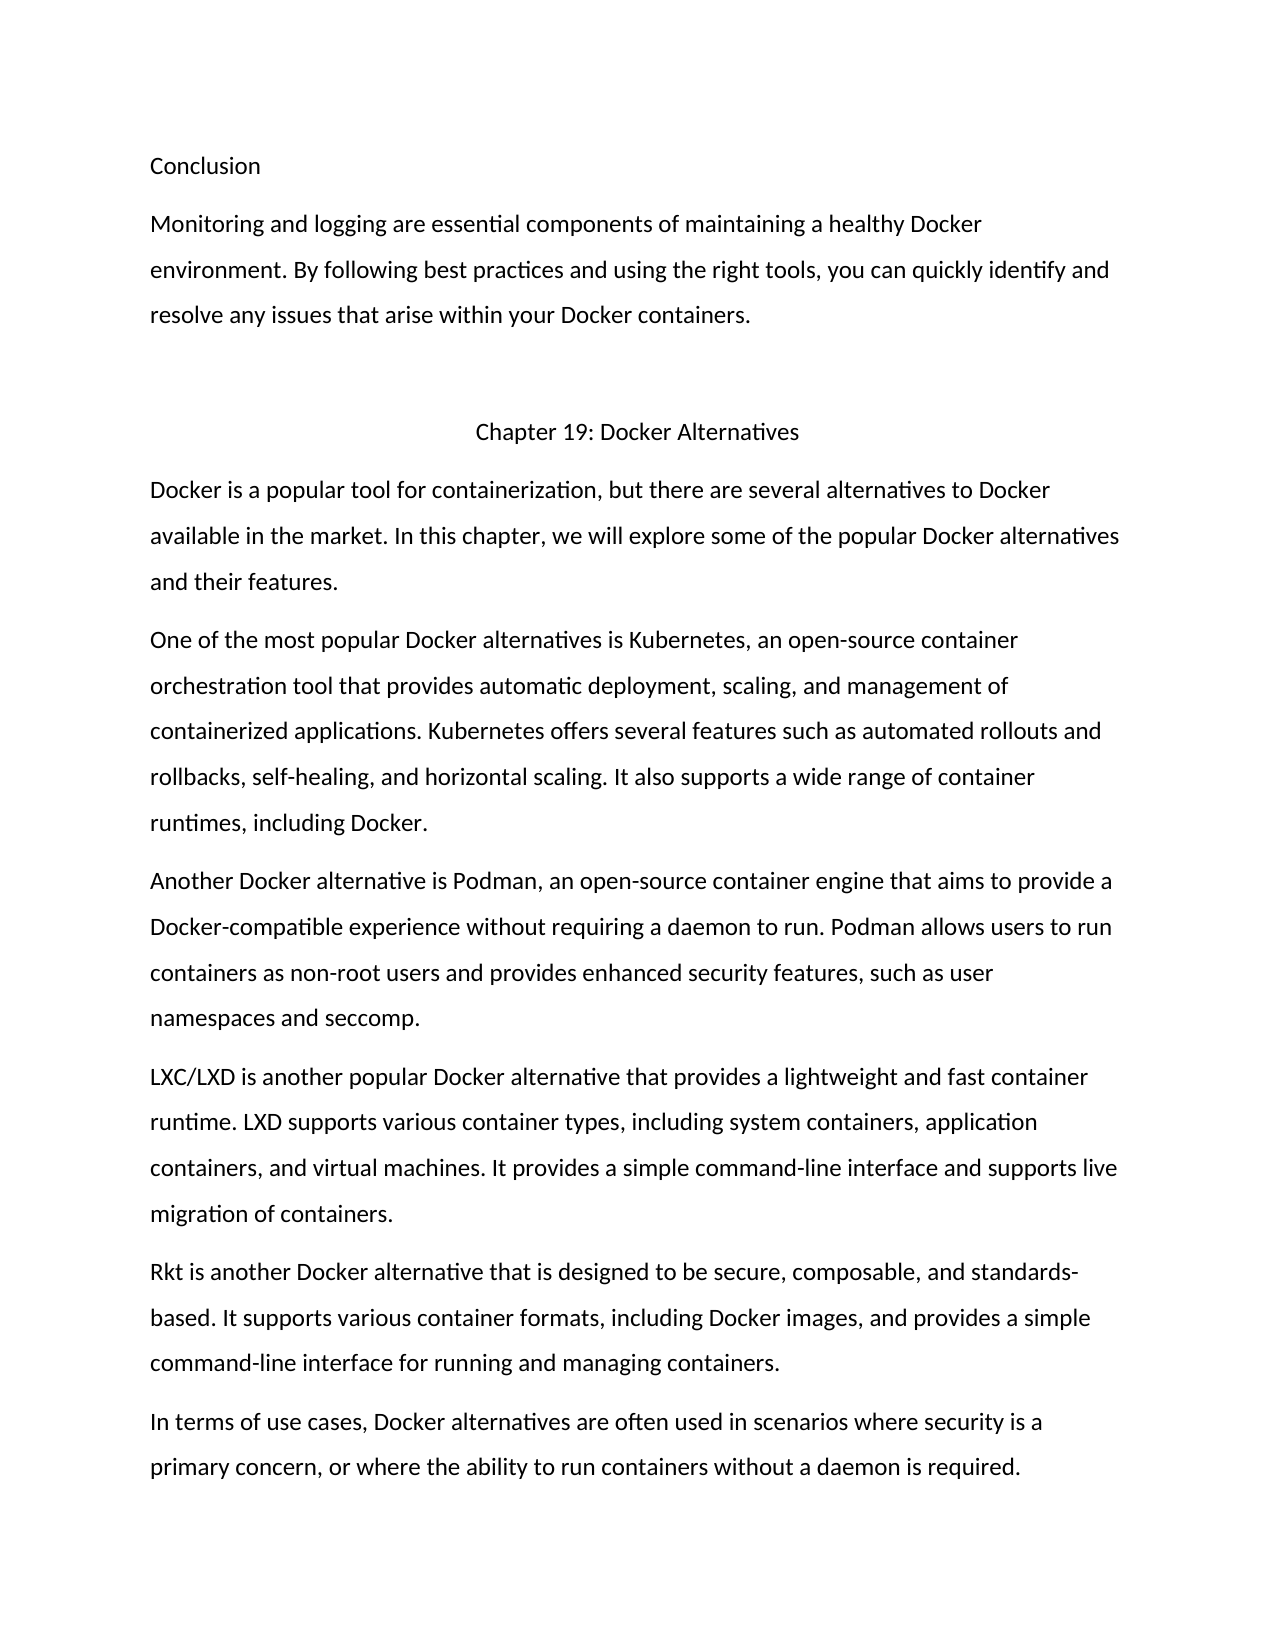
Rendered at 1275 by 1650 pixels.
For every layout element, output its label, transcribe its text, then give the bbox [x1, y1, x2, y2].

text Chapter 19: Docker Alternatives [150, 416, 1125, 447]
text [150, 1406, 1125, 1482]
text Conclusion [150, 150, 1125, 181]
text Docker is a popular tool for containerization, but there are several alternatives to Docker available in the market. In this chapter, we will explore some of the popular Docker alternatives and their features. [150, 474, 1125, 596]
text Rkt is another Docker alternative that is designed to be secure, composable, and standards-based. It supports various container formats, including Docker images, and provides a simple command-line interface for running and managing containers. [150, 1256, 1125, 1378]
text LXC/LXD is another popular Docker alternative that provides a lightweight and fast container runtime. LXD supports various container types, including system containers, application containers, and virtual machines. It provides a simple command-line interface and supports live migration of containers. [150, 1061, 1125, 1228]
text Another Docker alternative is Podman, an open-source container engine that aims to provide a Docker-compatible experience without requiring a daemon to run. Podman allows users to run containers as non-root users and provides enhanced security features, such as user namespaces and seccomp. [150, 865, 1125, 1033]
text One of the most popular Docker alternatives is Kubernetes, an open-source container orchestration tool that provides automatic deployment, scaling, and management of containerized applications. Kubernetes offers several features such as automated rollouts and rollbacks, self-healing, and horizontal scaling. It also supports a wide range of container runtimes, including Docker. [150, 624, 1125, 837]
text Monitoring and logging are essential components of maintaining a healthy Docker environment. By following best practices and using the right tools, you can quickly identify and resolve any issues that arise within your Docker containers. [150, 208, 1125, 330]
